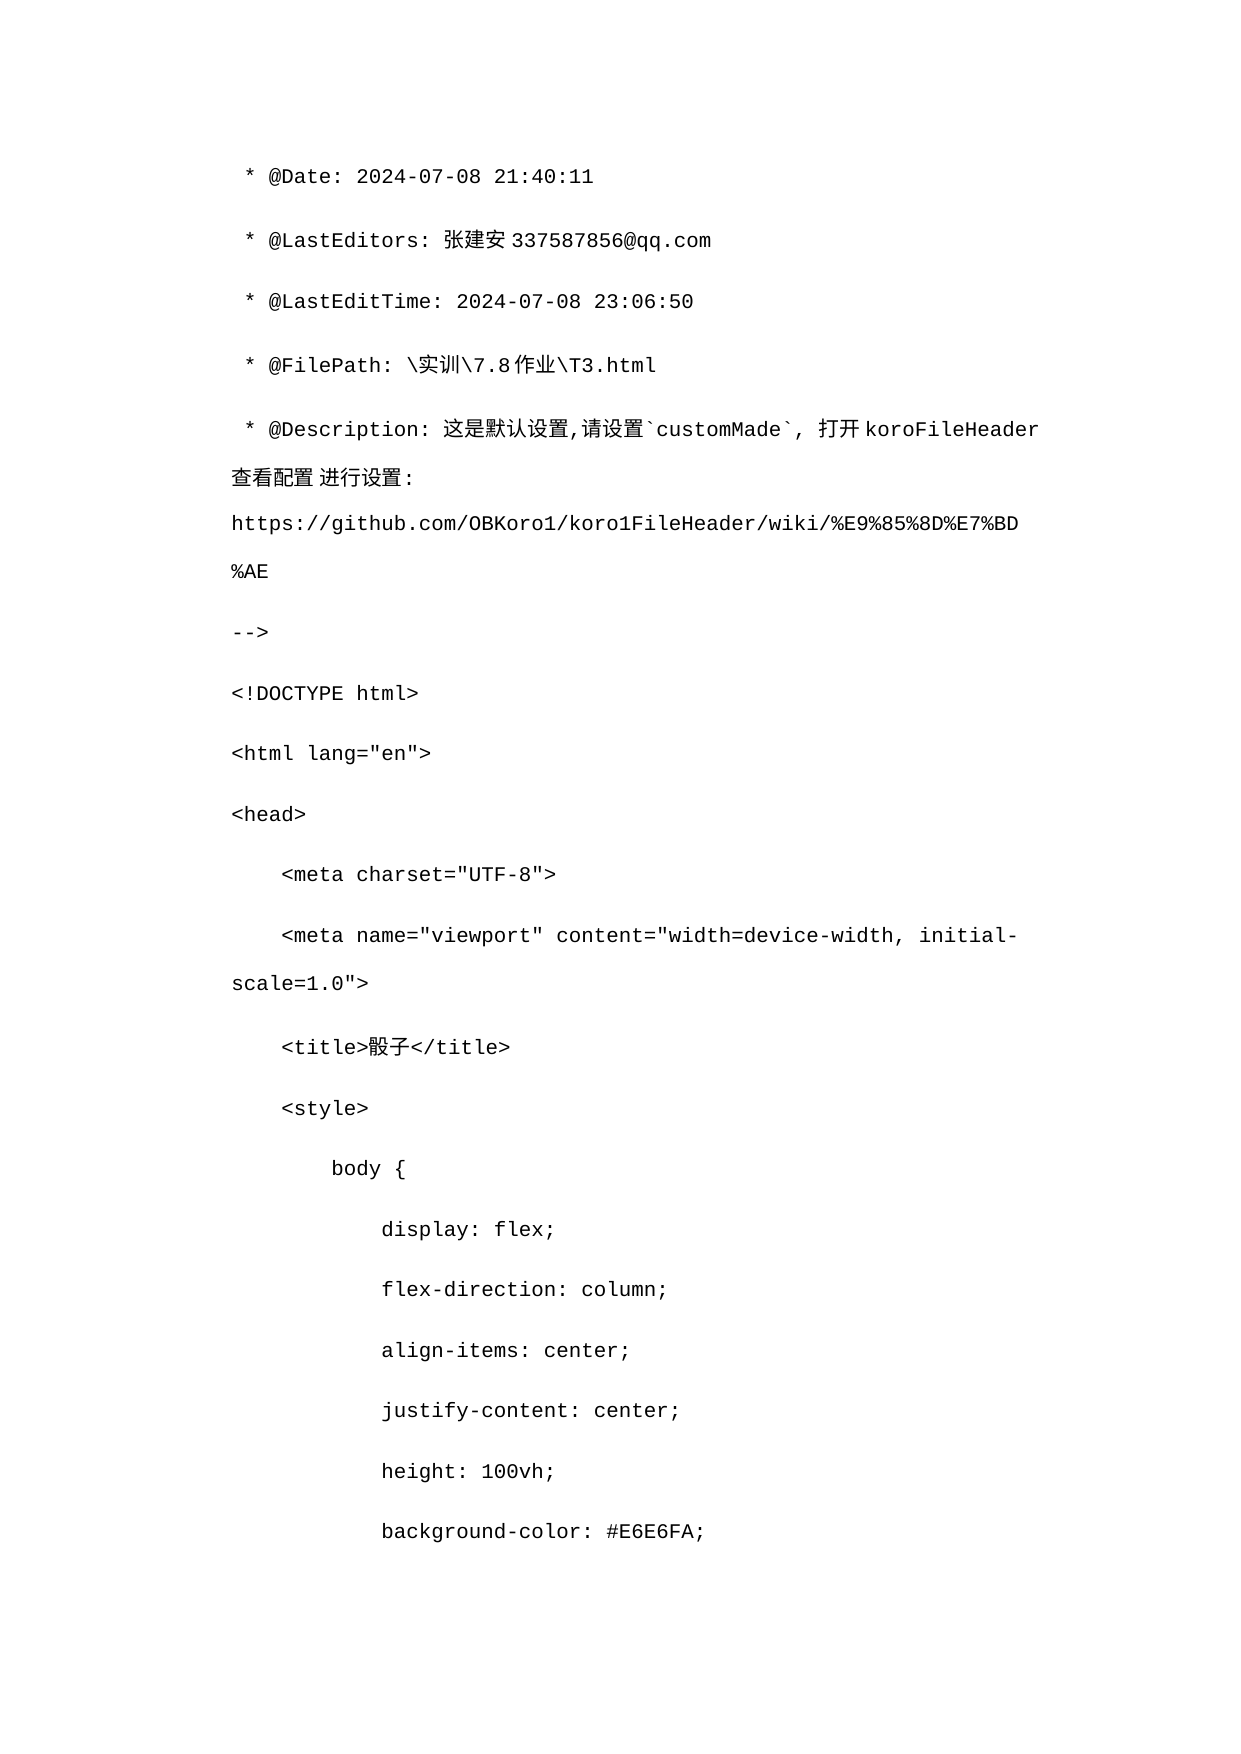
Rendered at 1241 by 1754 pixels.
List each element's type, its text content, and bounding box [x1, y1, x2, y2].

text <meta name="viewport" content="width=device-width, initial-scale=1.0"> [231, 920, 1053, 1002]
text * @LastEditors: 张建安 337587856@qq.com [231, 222, 1053, 255]
text <meta charset="UTF-8"> [231, 860, 1053, 892]
text flex-direction: column; [231, 1275, 1053, 1308]
text align-items: center; [231, 1336, 1053, 1368]
text justify-content: center; [231, 1396, 1053, 1429]
text <style> [231, 1093, 1053, 1126]
text body { [231, 1154, 1053, 1187]
text * @Description: 这是默认设置,请设置`customMade`, 打开koroFileHeader查看配置 进行设置: https://github.com/OBKoro1/koro1FileHeader/wiki/%E9%85%8D%E7%BD%AE [231, 411, 1053, 590]
text height: 100vh; [231, 1457, 1053, 1489]
text background-color: #E6E6FA; [231, 1517, 1053, 1550]
text * @Date: 2024-07-08 21:40:11 [231, 162, 1053, 194]
text <head> [231, 799, 1053, 832]
text * @LastEditTime: 2024-07-08 23:06:50 [231, 286, 1053, 319]
text <html lang="en"> [231, 739, 1053, 771]
text --> [231, 618, 1053, 650]
text display: flex; [231, 1214, 1053, 1247]
text <title>骰子</title> [231, 1029, 1053, 1062]
text <!DOCTYPE html> [231, 678, 1053, 711]
text * @FilePath: \实训\7.8作业\T3.html [231, 347, 1053, 379]
